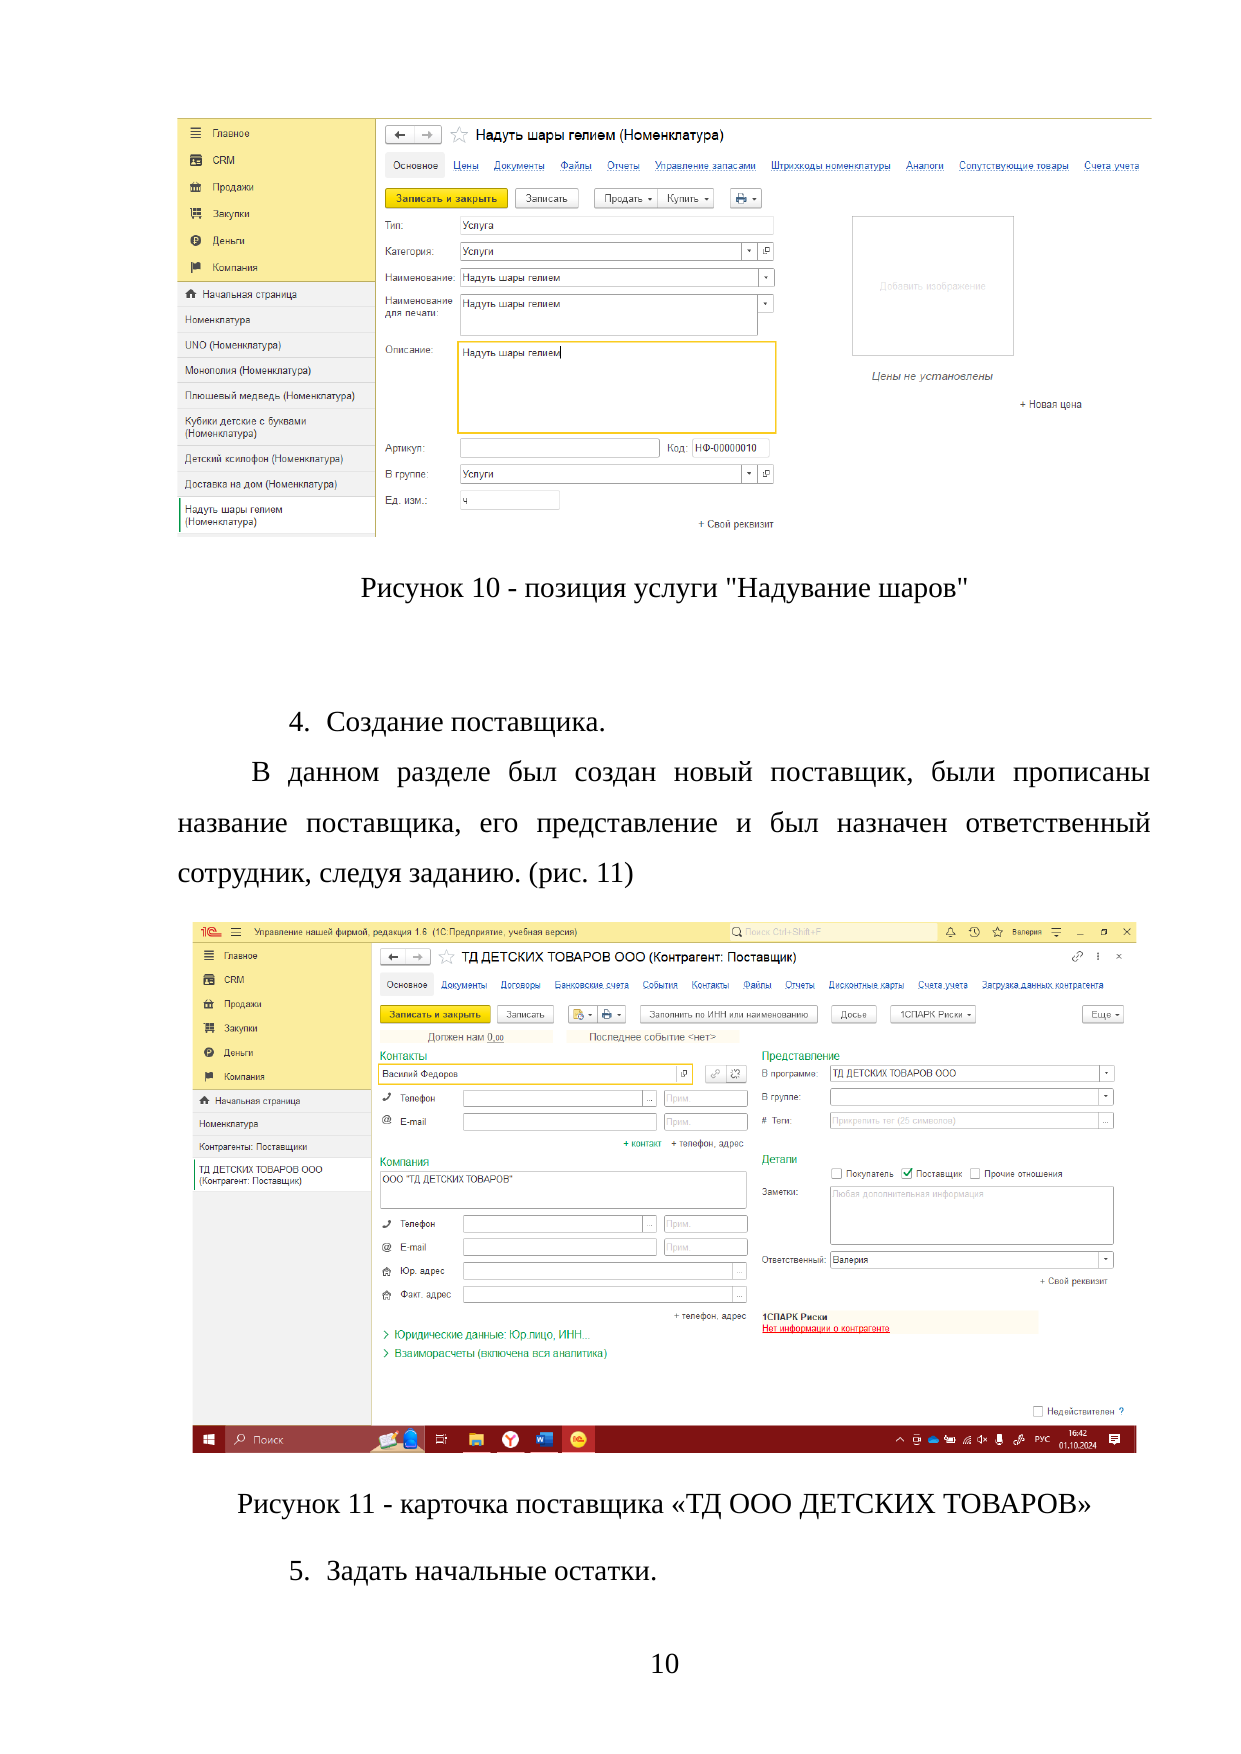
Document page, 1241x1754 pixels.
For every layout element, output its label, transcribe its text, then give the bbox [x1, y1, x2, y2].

picture [177, 118, 1152, 537]
text Рисунок 10 - позиция услуги "Надувание шаров" [177, 570, 1152, 604]
list Создание поставщика. [288, 704, 1152, 738]
picture [192, 922, 1137, 1453]
text В данном разделе был создан новый поставщик, были прописаны название поставщика, его представление и был назначен ответственный сотрудник, следуя заданию. (рис. 11) [177, 754, 1152, 889]
text Рисунок 11 - карточка поставщика «ТД ООО ДЕТСКИХ ТОВАРОВ» [177, 1486, 1152, 1520]
list Задать начальные остатки. [288, 1553, 1152, 1587]
